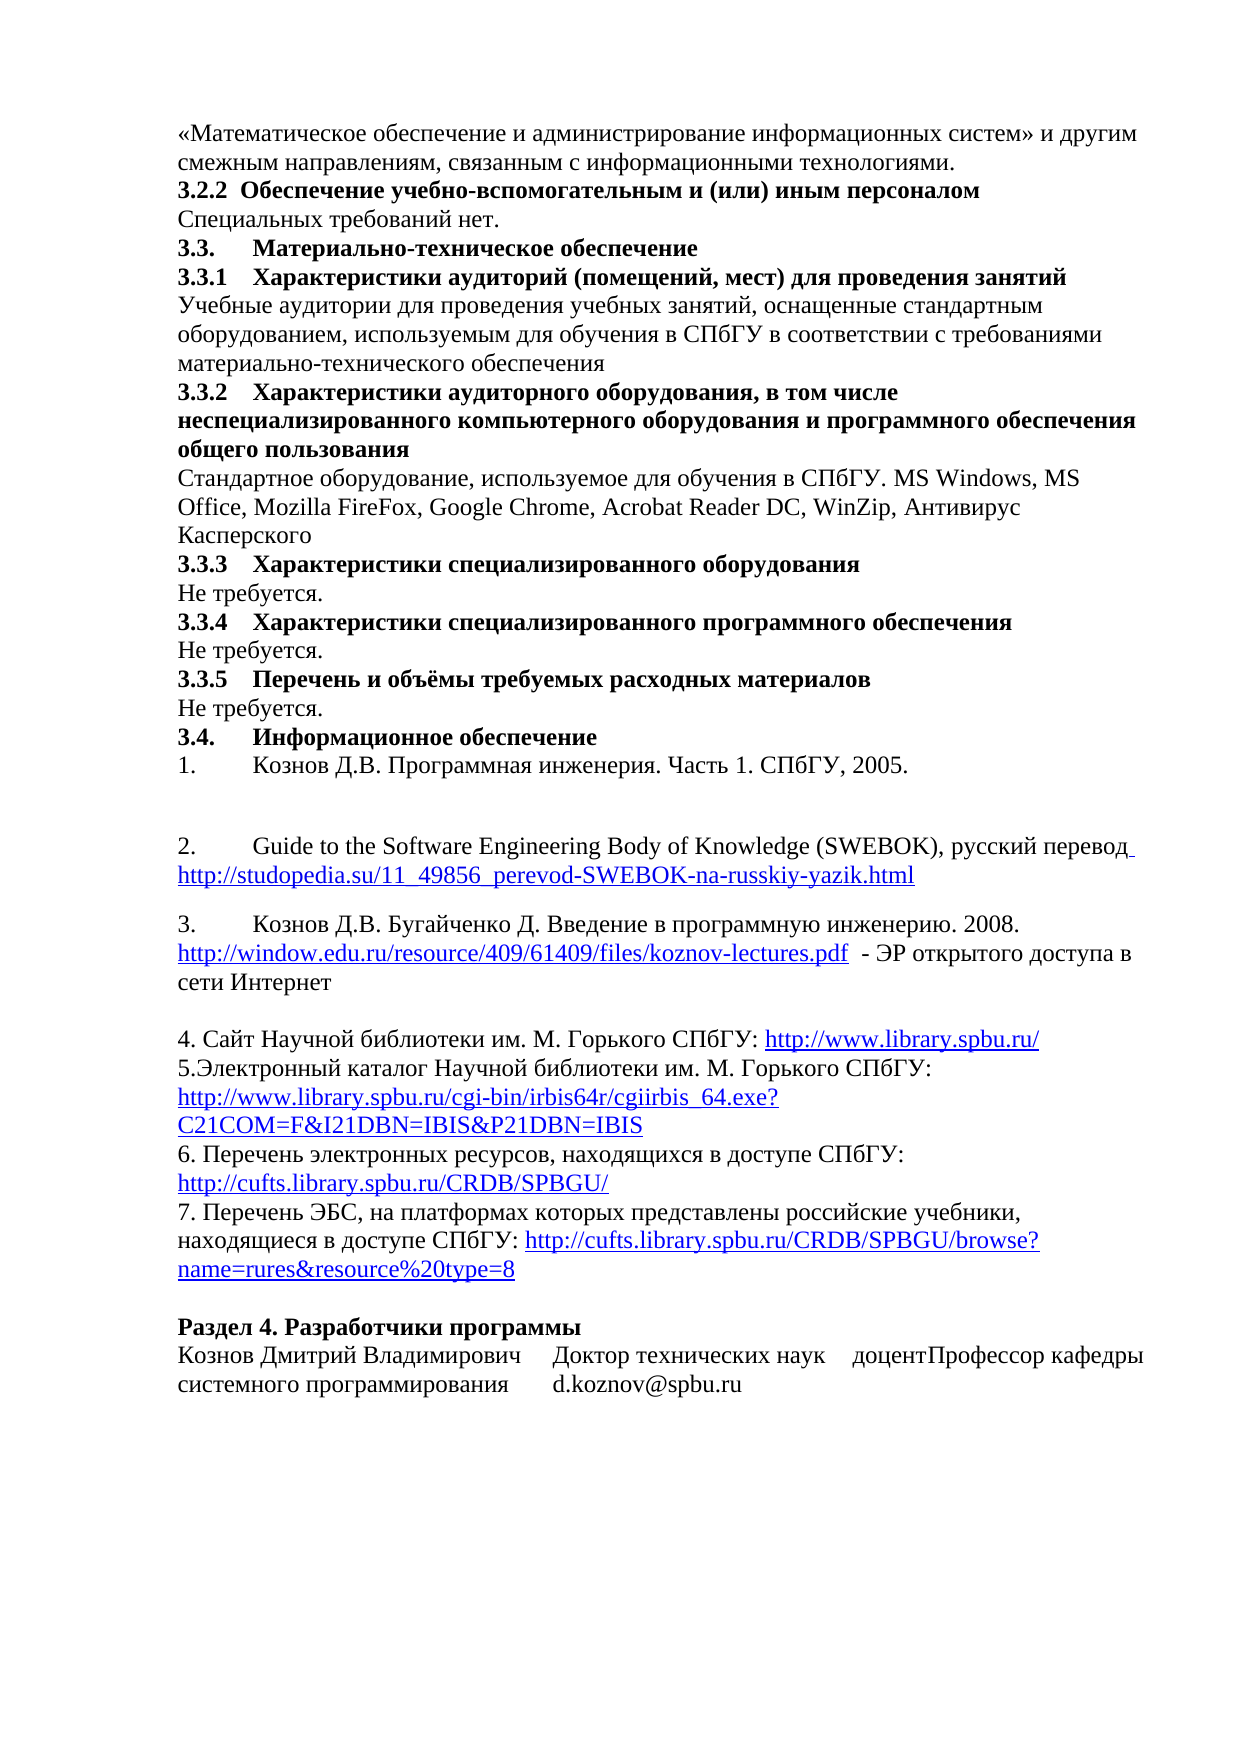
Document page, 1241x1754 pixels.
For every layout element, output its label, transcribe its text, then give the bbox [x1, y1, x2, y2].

text 3.4. Информационное обеспечение [177, 722, 1152, 751]
text Раздел 4. Разработчики программы [177, 1312, 1152, 1341]
text 7. Перечень ЭБС, на платформах которых представлены российские учебники, находящиеся в доступе СПбГУ: http://cufts.library.spbu.ru/CRDB/SPBGU/browse?name=rures&resource%20type=8 [177, 1197, 1152, 1283]
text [177, 118, 1152, 176]
text Специальных требований нет. [177, 204, 1152, 233]
text 3.3.2 Характеристики аудиторного оборудования, в том числе неспециализированного компьютерного оборудования и программного обеспечения общего пользования [177, 377, 1152, 463]
text 5.Электронный каталог Научной библиотеки им. М. Горького СПбГУ: http://www.library.spbu.ru/cgi-bin/irbis64r/cgiirbis_64.exe?C21COM=F&I21DBN=IBIS&P21DBN=IBIS [177, 1053, 1152, 1139]
text 3.3.3 Характеристики специализированного оборудования [177, 549, 1152, 578]
text Не требуется. [177, 636, 1152, 664]
text Не требуется. [177, 578, 1152, 607]
text 3.3.1 Характеристики аудиторий (помещений, мест) для проведения занятий [177, 262, 1152, 291]
text Кознов Дмитрий Владимирович Доктор технических наук доцент Профессор кафедры системного программирования d.koznov@spbu.ru [177, 1341, 1152, 1455]
text 2. Guide to the Software Engineering Body of Knowledge (SWEBOK), русский перевод http://studopedia.su/11_49856_perevod-SWEBOK-na-russkiy-yazik.html [177, 831, 1152, 888]
text 3.3. Материально-техническое обеспечение [177, 233, 1152, 262]
text Стандартное оборудование, используемое для обучения в СПбГУ. MS Windows, MS Office, Mozilla FireFox, Google Chrome, Acrobat Reader DC, WinZip, Антивирус Касперского [177, 463, 1152, 549]
text 4. Сайт Научной библиотеки им. М. Горького СПбГУ: http://www.library.spbu.ru/ [177, 1024, 1152, 1053]
text 3.3.4 Характеристики специализированного программного обеспечения [177, 607, 1152, 636]
text Учебные аудитории для проведения учебных занятий, оснащенные стандартным оборудованием, используемым для обучения в СПбГУ в соответствии с требованиями материально-технического обеспечения [177, 291, 1152, 377]
text 3.2.2 Обеспечение учебно-вспомогательным и (или) иным персоналом [177, 176, 1152, 204]
text 3. Кознов Д.В. Бугайченко Д. Введение в программную инженерию. 2008. http://window.edu.ru/resource/409/61409/files/koznov-lectures.pdf - ЭР открытого доступа в сети Интернет [177, 909, 1152, 996]
text Не требуется. [177, 693, 1152, 722]
text 3.3.5 Перечень и объёмы требуемых расходных материалов [177, 664, 1152, 693]
text 6. Перечень электронных ресурсов, находящихся в доступе СПбГУ: http://cufts.library.spbu.ru/CRDB/SPBGU/ [177, 1139, 1152, 1197]
text 1. Кознов Д.В. Программная инженерия. Часть 1. СПбГУ, 2005. [177, 751, 1152, 779]
